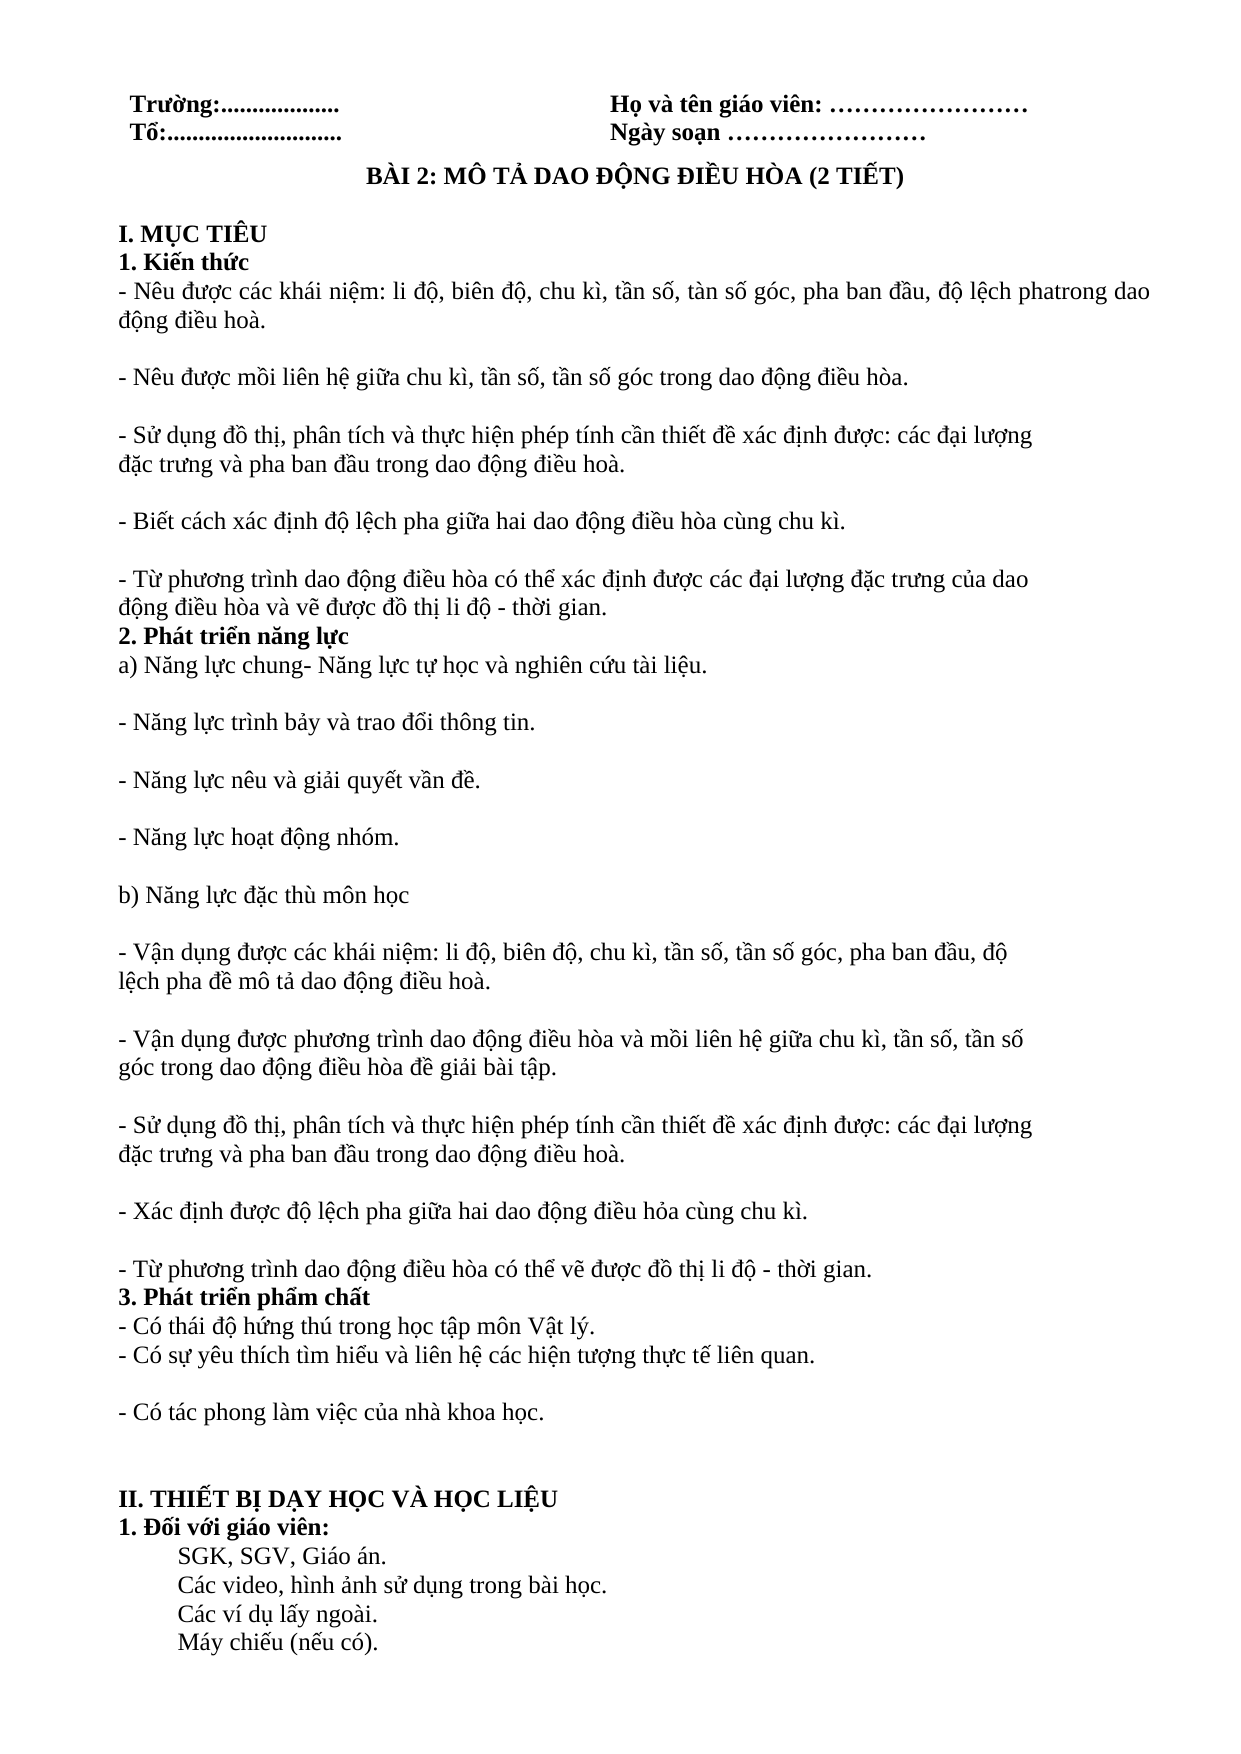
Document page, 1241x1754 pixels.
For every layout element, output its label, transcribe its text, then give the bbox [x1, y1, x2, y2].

text Các ví dụ lấy ngoài. [118, 1599, 1152, 1627]
text - Có thái độ hứng thú trong học tập môn Vật lý. [118, 1311, 1152, 1340]
text I. MỤC TIÊU [118, 219, 1152, 247]
text lệch pha đề mô tả dao động điều hoà. [118, 966, 1152, 995]
text 1. Đối với giáo viên: [118, 1512, 1152, 1541]
text Máy chiếu (nếu có). [118, 1627, 1152, 1656]
text SGK, SGV, Giáo án. [118, 1541, 1152, 1570]
text Các video, hình ảnh sử dụng trong bài học. [118, 1570, 1152, 1599]
text 1. Kiến thức [118, 247, 1152, 276]
text - Sử dụng đồ thị, phân tích và thực hiện phép tính cần thiết đề xác định được: các đại lượng [118, 1110, 1152, 1139]
text - Năng lực trình bảy và trao đổi thông tin. [118, 707, 1152, 736]
text - Có sự yêu thích tìm hiểu và liên hệ các hiện tượng thực tế liên quan. [118, 1340, 1152, 1369]
text a) Năng lực chung- Năng lực tự học và nghiên cứu tài liệu. [118, 650, 1152, 679]
text - Năng lực hoạt động nhóm. [118, 822, 1152, 851]
text - Nêu được các khái niệm: li độ, biên độ, chu kì, tần số, tàn số góc, pha ban đầu, độ lệch phatrong dao động điều hoà. [118, 276, 1152, 334]
text 2. Phát triển năng lực [118, 621, 1152, 650]
text - Vận dụng được các khái niệm: li độ, biên độ, chu kì, tần số, tần số góc, pha ban đầu, độ [118, 937, 1152, 966]
text - Năng lực nêu và giải quyết vần đề. [118, 765, 1152, 794]
text II. THIẾT BỊ DẠY HỌC VÀ HỌC LIỆU [118, 1484, 1152, 1512]
text đặc trưng và pha ban đầu trong dao động điều hoà. [118, 449, 1152, 477]
subtitle BÀI 2: MÔ TẢ DAO ĐỘNG ĐIỀU HÒA (2 TIẾT) [118, 161, 1152, 190]
text 3. Phát triển phẩm chất [118, 1282, 1152, 1311]
text - Sử dụng đồ thị, phân tích và thực hiện phép tính cần thiết đề xác định được: các đại lượng [118, 420, 1152, 449]
text - Có tác phong làm việc của nhà khoa học. [118, 1397, 1152, 1426]
text động điều hòa và vẽ được đồ thị li độ - thời gian. [118, 592, 1152, 621]
text góc trong dao động điều hòa đề giải bài tập. [118, 1052, 1152, 1081]
text - Từ phương trình dao động điều hòa có thể xác định được các đại lượng đặc trưng của dao [118, 564, 1152, 592]
text đặc trưng và pha ban đầu trong dao động điều hoà. [118, 1139, 1152, 1167]
text b) Năng lực đặc thù môn học [118, 880, 1152, 909]
text - Vận dụng được phương trình dao động điều hòa và mồi liên hệ giữa chu kì, tần số, tần số [118, 1024, 1152, 1052]
text - Nêu được mồi liên hệ giữa chu kì, tần số, tần số góc trong dao động điều hòa. [118, 362, 1152, 391]
table_header Họ và tên giáo viên: …………………… Ngày soạn …………………… [599, 89, 1069, 161]
text - Biết cách xác định độ lệch pha giữa hai dao động điều hòa cùng chu kì. [118, 506, 1152, 535]
text - Từ phương trình dao động điều hòa có thể vẽ được đồ thị li độ - thời gian. [118, 1254, 1152, 1282]
text - Xác định được độ lệch pha giữa hai dao động điều hỏa cùng chu kì. [118, 1196, 1152, 1225]
table_header Trường:................... Tổ:............................ [118, 89, 599, 161]
